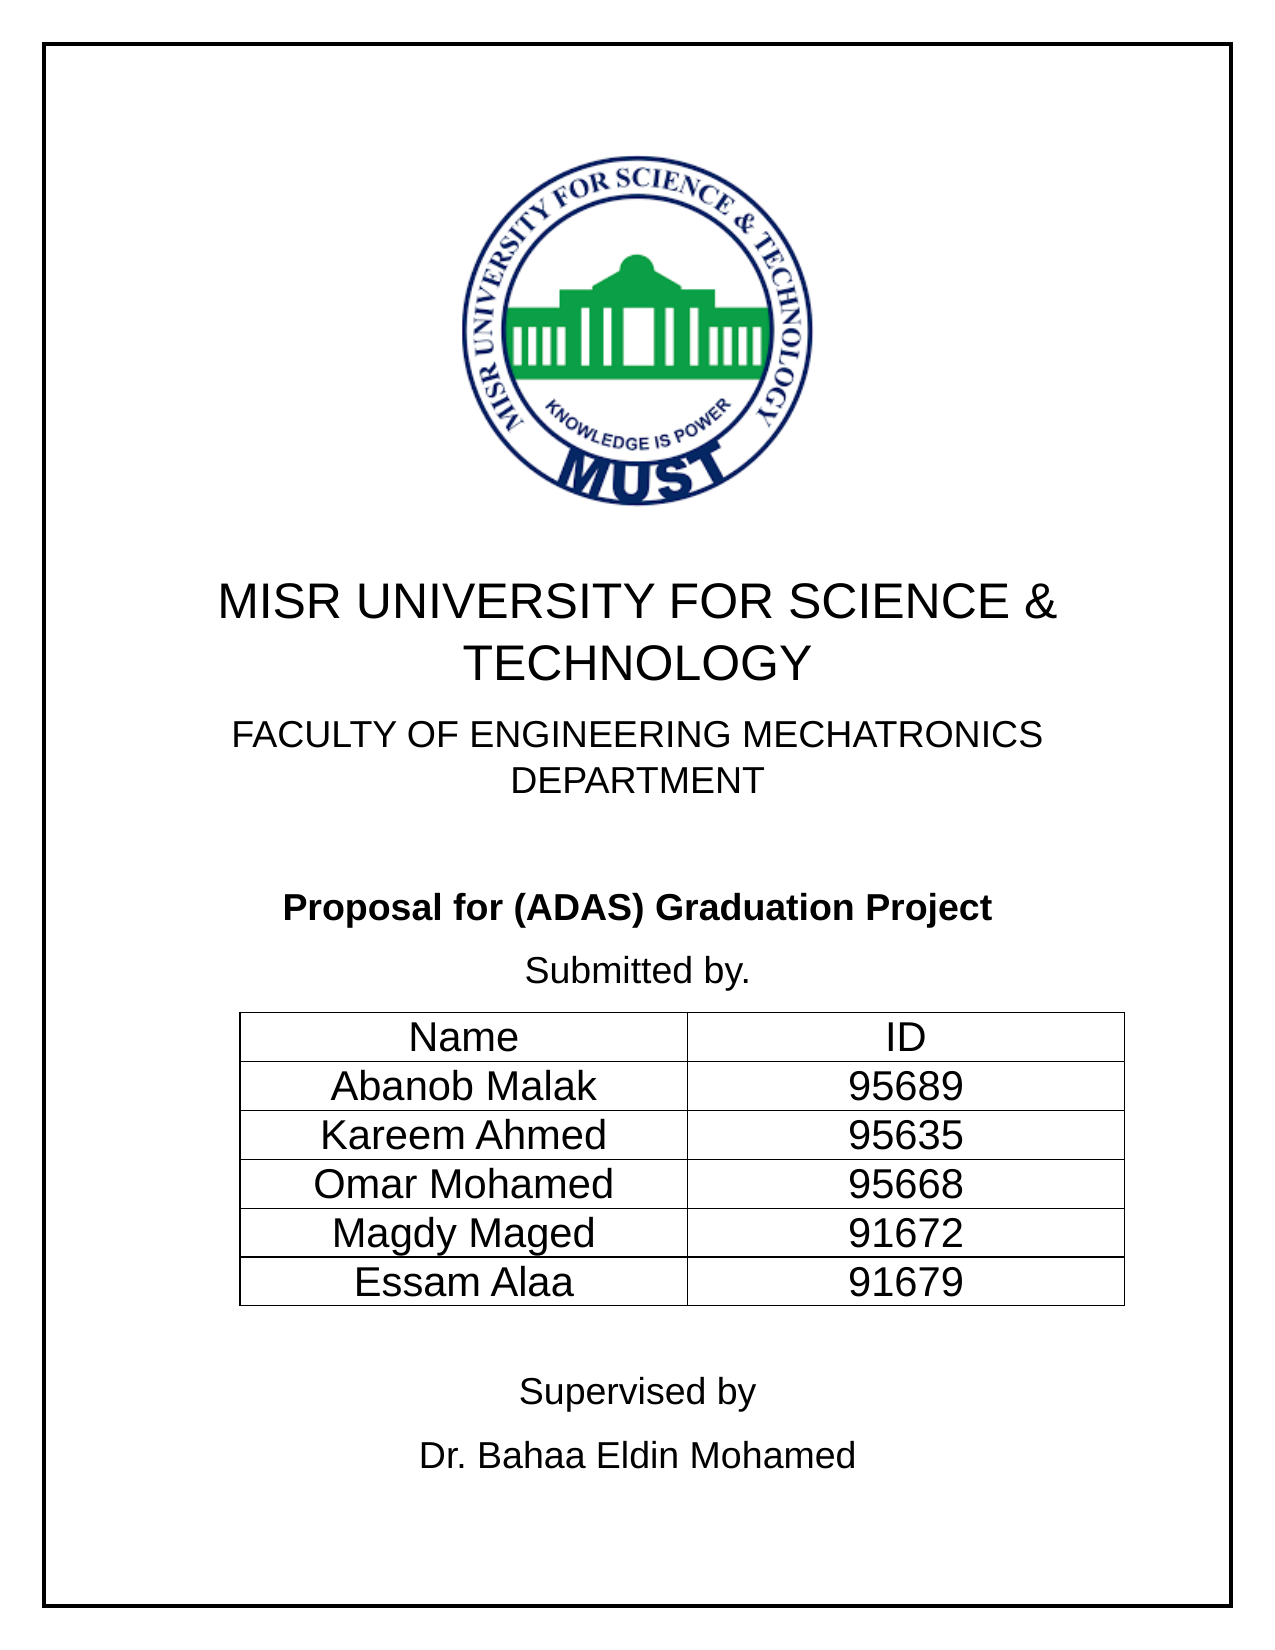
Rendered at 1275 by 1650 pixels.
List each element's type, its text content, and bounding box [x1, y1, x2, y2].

table_cell 91672 [688, 1209, 1124, 1256]
text FACULTY OF ENGINEERING MECHATRONICS DEPARTMENT [150, 712, 1125, 802]
table_cell Magdy Maged [241, 1209, 687, 1256]
table_cell Omar Mohamed [241, 1160, 687, 1207]
text MISR UNIVERSITY FOR SCIENCE & TECHNOLOGY [150, 571, 1125, 691]
text Dr. Bahaa Eldin Mohamed [150, 1433, 1125, 1476]
text Submitted by. [150, 948, 1125, 991]
table_cell 95635 [688, 1111, 1124, 1158]
text Proposal for (ADAS) Graduation Project [150, 885, 1125, 928]
table_header Name [241, 1013, 687, 1061]
table_cell 91679 [688, 1258, 1124, 1305]
text Supervised by [150, 1369, 1125, 1413]
table_cell Kareem Ahmed [241, 1111, 687, 1158]
table_cell Essam Alaa [241, 1258, 687, 1305]
table_cell 95668 [688, 1160, 1124, 1207]
table_header ID [688, 1013, 1124, 1061]
picture [461, 155, 814, 507]
table_cell Abanob Malak [241, 1062, 687, 1109]
table_cell 95689 [688, 1062, 1124, 1109]
